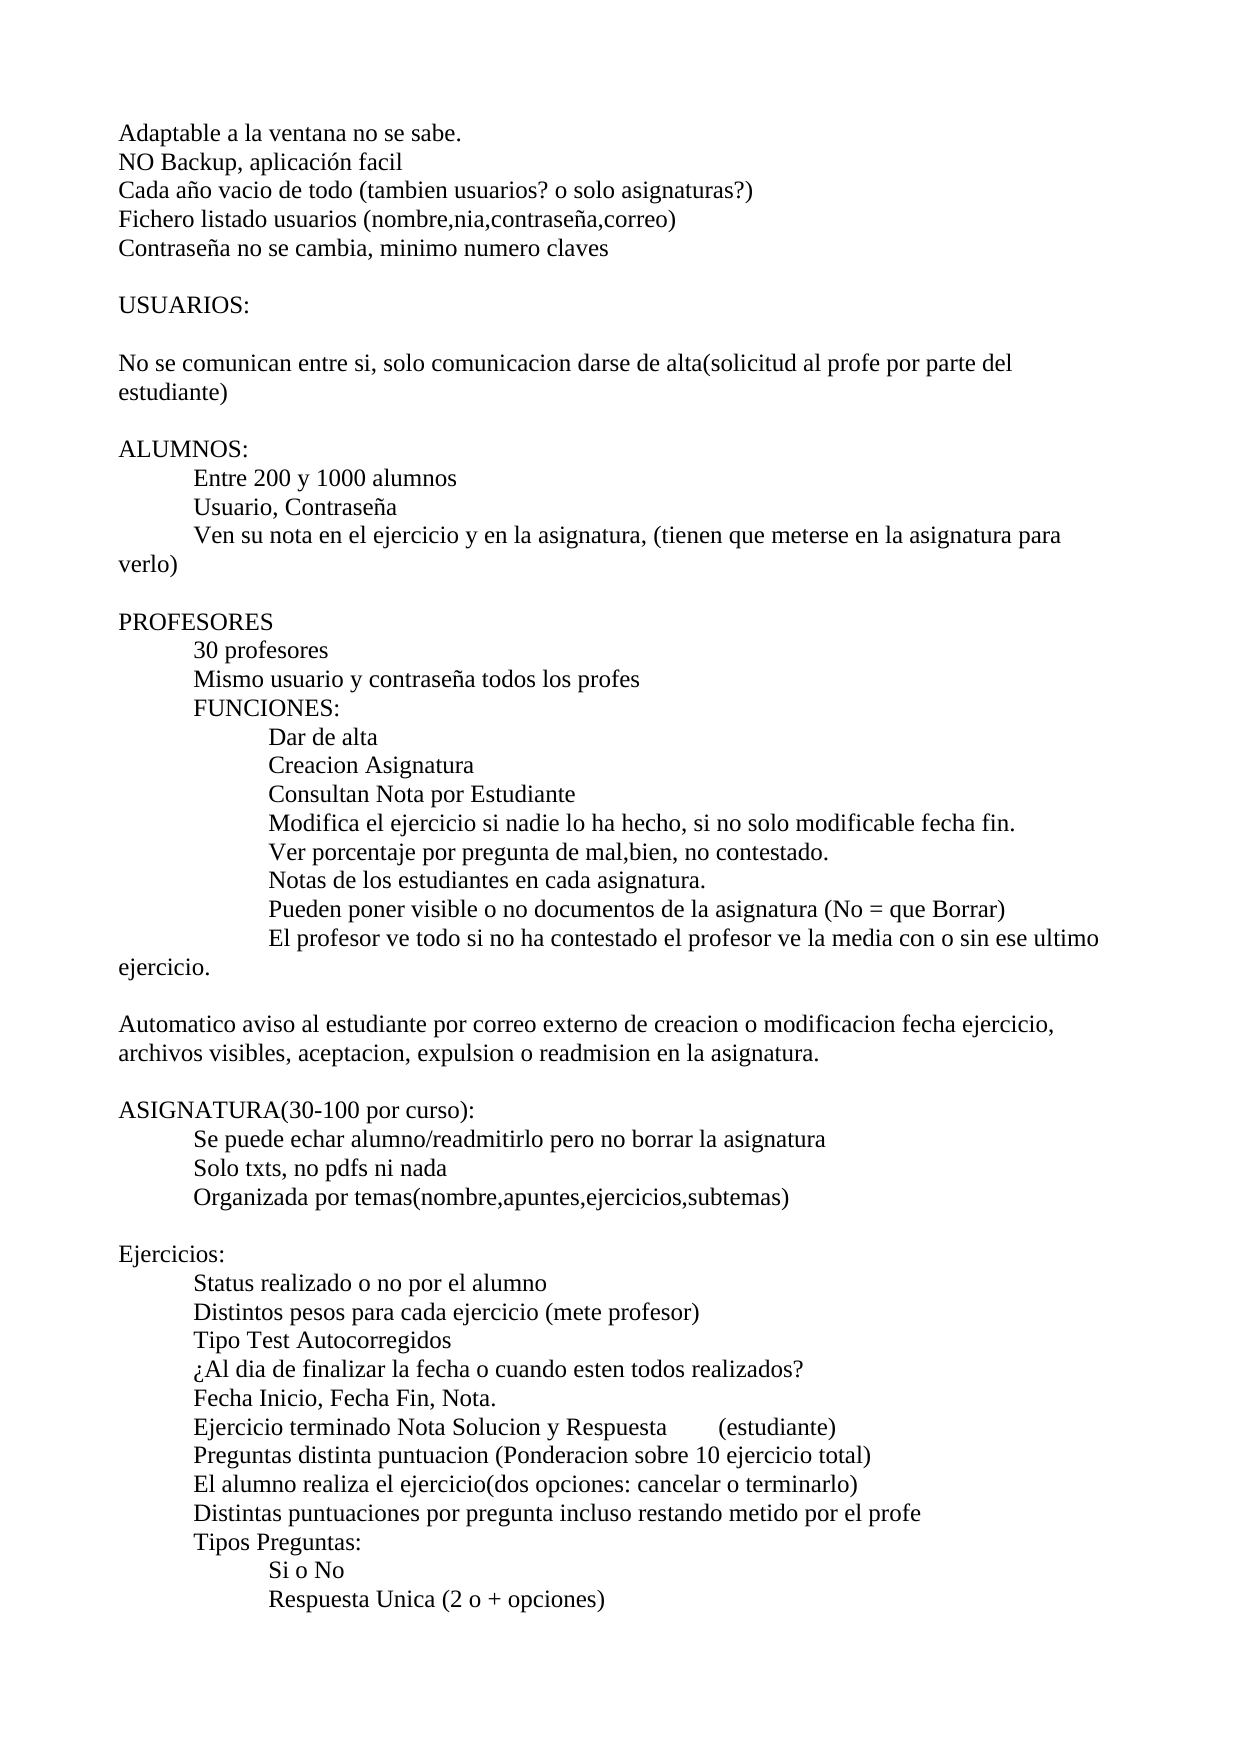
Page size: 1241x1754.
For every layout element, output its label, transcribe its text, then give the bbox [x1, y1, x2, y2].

text Ejercicios: [118, 1239, 1122, 1268]
text Dar de alta [193, 722, 1122, 751]
text Entre 200 y 1000 alumnos [118, 463, 1122, 492]
text Ver porcentaje por pregunta de mal,bien, no contestado. [118, 837, 1122, 866]
text FUNCIONES: [118, 693, 1122, 722]
text Si o No [118, 1556, 1122, 1584]
text ¿Al dia de finalizar la fecha o cuando esten todos realizados? [118, 1354, 1122, 1383]
text Modifica el ejercicio si nadie lo ha hecho, si no solo modificable fecha fin. [118, 808, 1122, 837]
text Automatico aviso al estudiante por correo externo de creacion o modificacion fecha ejercicio, archivos visibles, aceptacion, expulsion o readmision en la asignatura. [118, 1009, 1122, 1067]
text Adaptable a la ventana no se sabe. [118, 118, 1122, 147]
text Notas de los estudiantes en cada asignatura. [118, 866, 1122, 894]
text El profesor ve todo si no ha contestado el profesor ve la media con o sin ese ultimo ejercicio. [118, 923, 1122, 981]
text Usuario, Contraseña Ven su nota en el ejercicio y en la asignatura, (tienen que meterse en la asignatura para verlo) [118, 492, 1122, 578]
text Contraseña no se cambia, minimo numero claves [118, 233, 1122, 262]
text PROFESORES [118, 607, 1122, 636]
text Solo txts, no pdfs ni nada [118, 1153, 1122, 1182]
text Cada año vacio de todo (tambien usuarios? o solo asignaturas?) [118, 176, 1122, 204]
text Organizada por temas(nombre,apuntes,ejercicios,subtemas) [118, 1182, 1122, 1211]
text Pueden poner visible o no documentos de la asignatura (No = que Borrar) [118, 894, 1122, 923]
text Fichero listado usuarios (nombre,nia,contraseña,correo) [118, 204, 1122, 233]
text USUARIOS: [118, 291, 1122, 319]
text NO Backup, aplicación facil [118, 147, 1122, 176]
text Se puede echar alumno/readmitirlo pero no borrar la asignatura [118, 1124, 1122, 1153]
text Tipos Preguntas: [118, 1527, 1122, 1556]
text Distintas puntuaciones por pregunta incluso restando metido por el profe [118, 1498, 1122, 1527]
text El alumno realiza el ejercicio(dos opciones: cancelar o terminarlo) [118, 1469, 1122, 1498]
text ASIGNATURA(30-100 por curso): [118, 1067, 1122, 1124]
text Fecha Inicio, Fecha Fin, Nota. [118, 1383, 1122, 1412]
text No se comunican entre si, solo comunicacion darse de alta(solicitud al profe por parte del estudiante) [118, 348, 1122, 406]
text Tipo Test Autocorregidos [118, 1326, 1122, 1354]
text Distintos pesos para cada ejercicio (mete profesor) [118, 1297, 1122, 1326]
text Consultan Nota por Estudiante [193, 779, 1122, 808]
text Creacion Asignatura [193, 751, 1122, 779]
text Preguntas distinta puntuacion (Ponderacion sobre 10 ejercicio total) [118, 1441, 1122, 1469]
text 30 profesores [118, 636, 1122, 664]
text Respuesta Unica (2 o + opciones) [118, 1584, 1122, 1613]
text Status realizado o no por el alumno [118, 1268, 1122, 1297]
text Mismo usuario y contraseña todos los profes [118, 664, 1122, 693]
text ALUMNOS: [118, 434, 1122, 463]
text Ejercicio terminado Nota Solucion y Respuesta (estudiante) [118, 1412, 1122, 1441]
